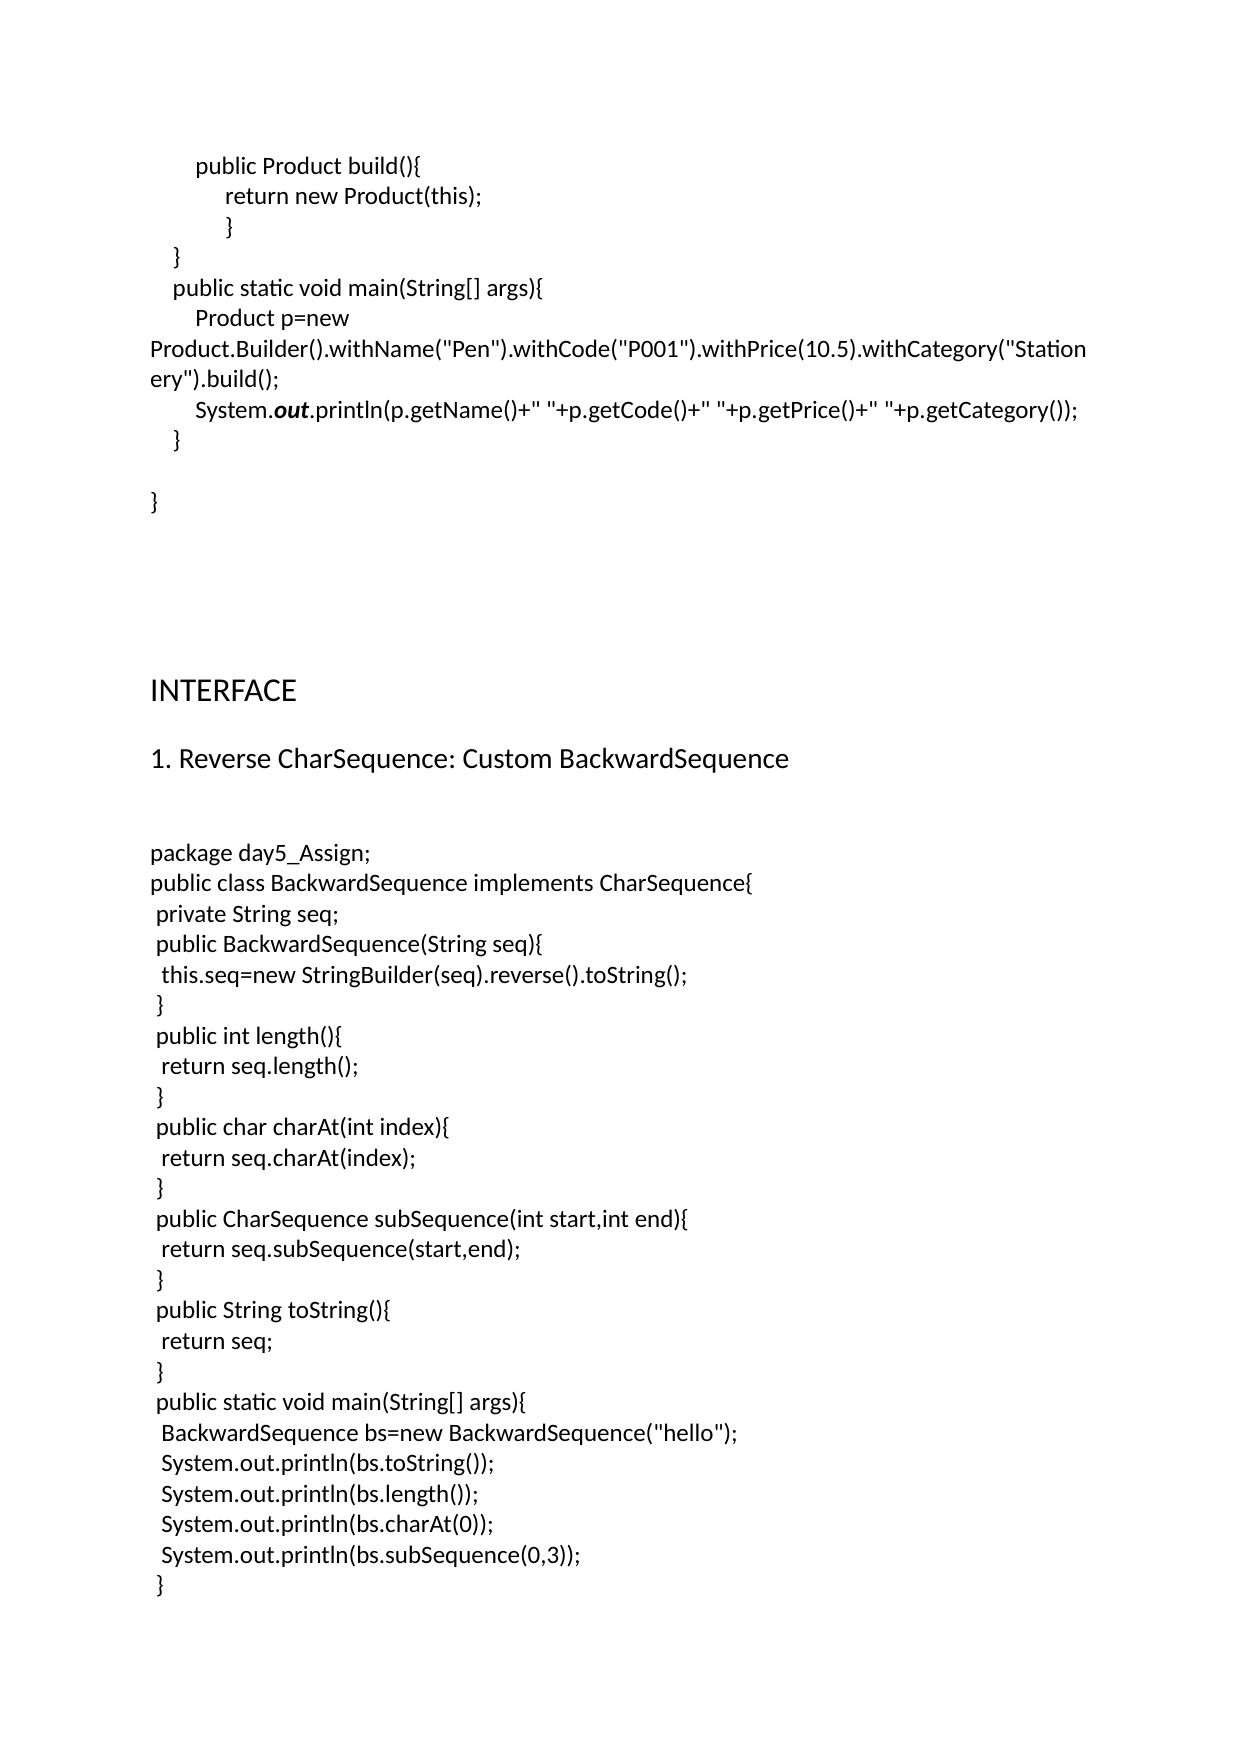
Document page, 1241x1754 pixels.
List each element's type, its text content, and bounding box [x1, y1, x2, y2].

text 1. Reverse CharSequence: Custom BackwardSequence [150, 740, 1090, 776]
text } [150, 989, 1090, 1020]
text public char charAt(int index){ [150, 1111, 1090, 1142]
text Product p=new Product.Builder().withName("Pen").withCode("P001").withPrice(10.5).withCategory("Stationery").build(); [150, 303, 1090, 394]
text BackwardSequence bs=new BackwardSequence("hello"); [150, 1417, 1090, 1447]
text return seq.charAt(index); [150, 1142, 1090, 1172]
text package day5_Assign; [150, 837, 1090, 867]
text return seq.length(); [150, 1050, 1090, 1081]
text this.seq=new StringBuilder(seq).reverse().toString(); [150, 959, 1090, 989]
text public int length(){ [150, 1020, 1090, 1050]
text } [150, 211, 1090, 242]
text public static void main(String[] args){ [150, 272, 1090, 303]
text System.out.println(bs.toString()); [150, 1447, 1090, 1478]
text System.out.println(bs.length()); [150, 1478, 1090, 1508]
text public CharSequence subSequence(int start,int end){ [150, 1203, 1090, 1233]
text System.out.println(bs.charAt(0)); [150, 1508, 1090, 1539]
text } [150, 1356, 1090, 1386]
text INTERFACE [150, 669, 1090, 709]
text public String toString(){ [150, 1294, 1090, 1325]
text System.out.println(bs.subSequence(0,3)); [150, 1539, 1090, 1569]
text } [150, 1081, 1090, 1111]
text public static void main(String[] args){ [150, 1386, 1090, 1417]
text } [150, 1172, 1090, 1203]
text return new Product(this); [150, 181, 1090, 211]
text public class BackwardSequence implements CharSequence{ [150, 867, 1090, 898]
text } [150, 1569, 1090, 1600]
text } [150, 1264, 1090, 1294]
text return seq; [150, 1325, 1090, 1356]
text } [150, 242, 1090, 272]
text return seq.subSequence(start,end); [150, 1233, 1090, 1264]
text public Product build(){ [150, 150, 1090, 181]
text } [150, 486, 1090, 516]
text private String seq; [150, 898, 1090, 928]
text public BackwardSequence(String seq){ [150, 928, 1090, 959]
text System.out.println(p.getName()+" "+p.getCode()+" "+p.getPrice()+" "+p.getCategory()); [150, 394, 1090, 425]
text } [150, 425, 1090, 455]
